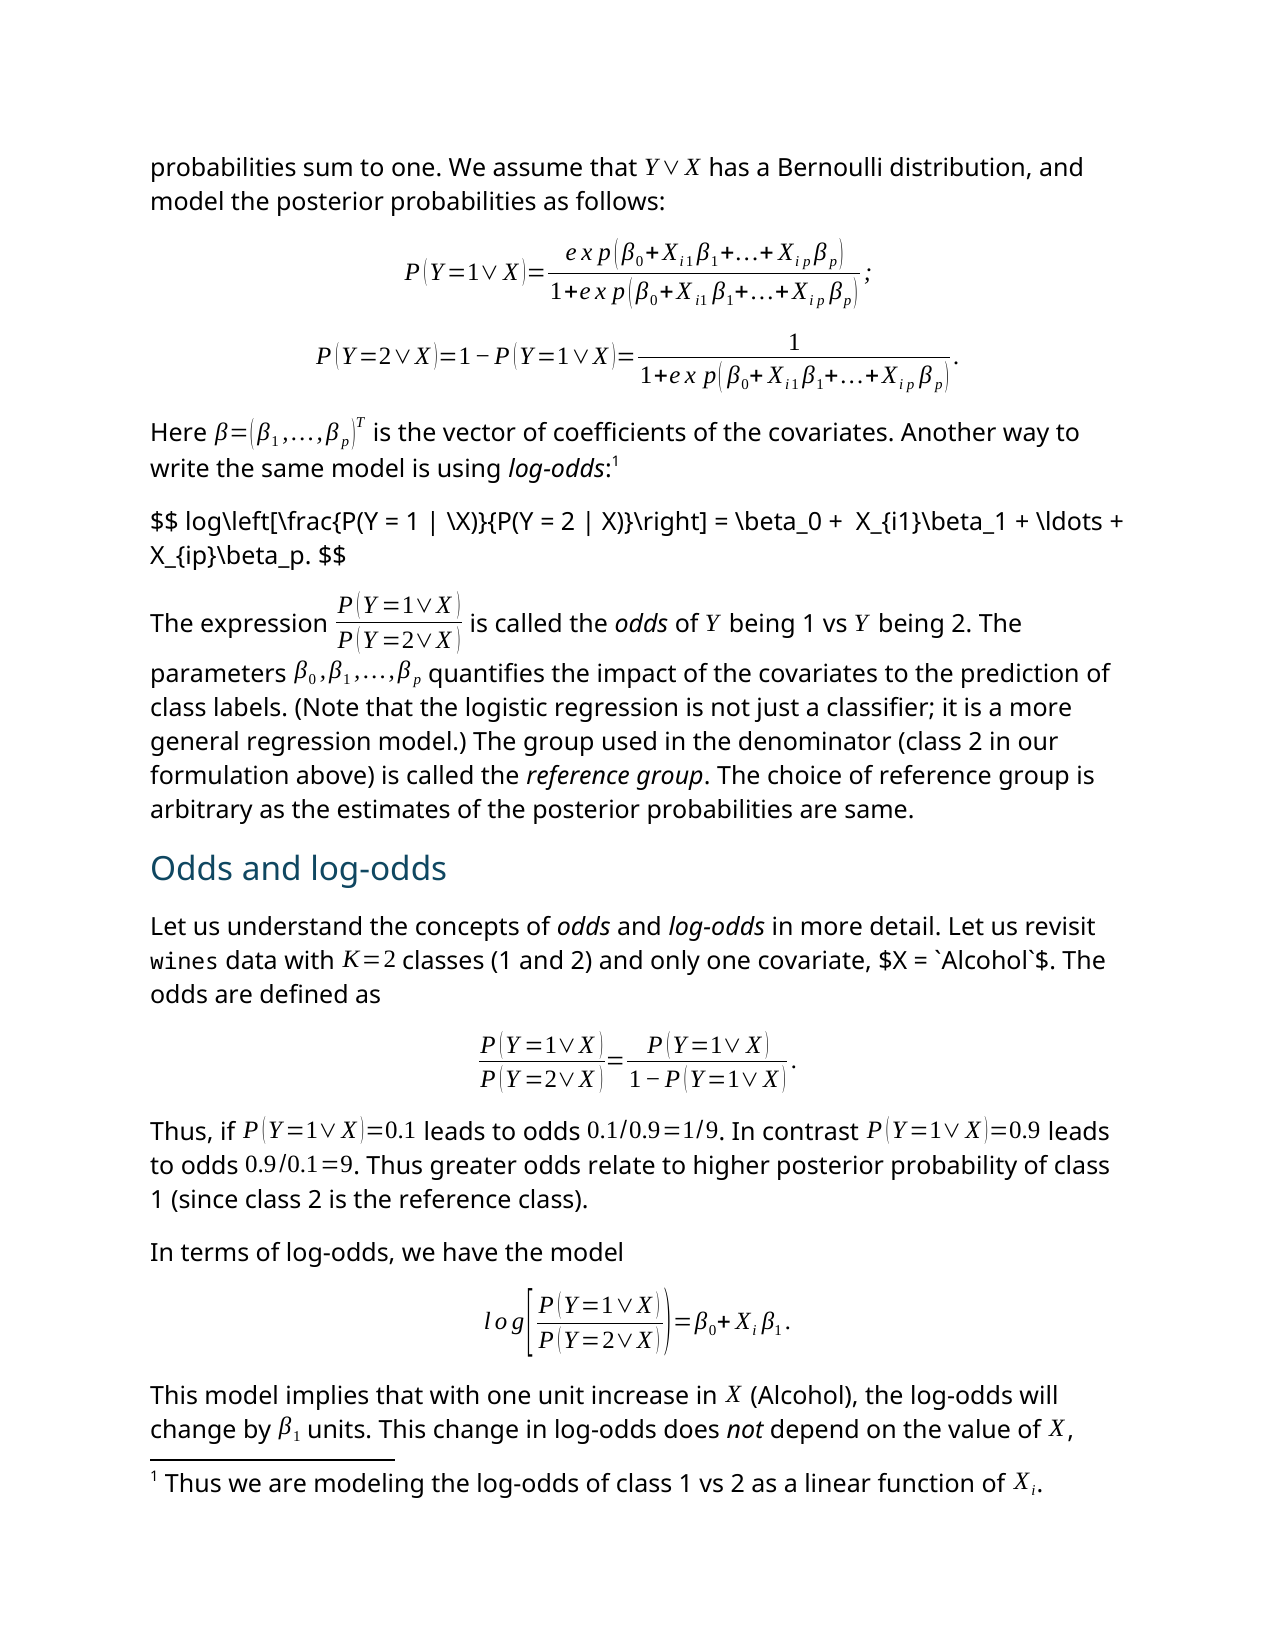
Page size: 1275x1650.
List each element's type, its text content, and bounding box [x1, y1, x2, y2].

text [150, 1377, 1125, 1446]
text In terms of log-odds, we have the model [150, 1234, 1125, 1268]
text Thus, if leads to odds . In contrast leads to odds . Thus greater odds relate to higher posterior probability of class 1 (since class 2 is the reference class). [150, 1113, 1125, 1216]
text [150, 150, 1125, 218]
text Let us understand the concepts of odds and log-odds in more detail. Let us revisit wines data with classes (1 and 2) and only one covariate, $X = `Alcohol`$. The odds are defined as [150, 909, 1125, 1011]
subtitle Odds and log-odds [150, 844, 1125, 890]
text $$ log\left[\frac{P(Y = 1 | \X)}{P(Y = 2 | X)}\right] = \beta_0 + X_{i1}\beta_1 + \ldots + X_{ip}\beta_p. $$ [150, 504, 1125, 572]
text Here is the vector of coefficients of the covariates. Another way to write the same model is using log-odds: [150, 413, 1125, 485]
text The expression is called the odds of being 1 vs being 2. The parameters quantifies the impact of the covariates to the prediction of class labels. (Note that the logistic regression is not just a classifier; it is a more general regression model.) The group used in the denominator (class 2 in our formulation above) is called the reference group. The choice of reference group is arbitrary as the estimates of the posterior probabilities are same. [150, 591, 1125, 826]
